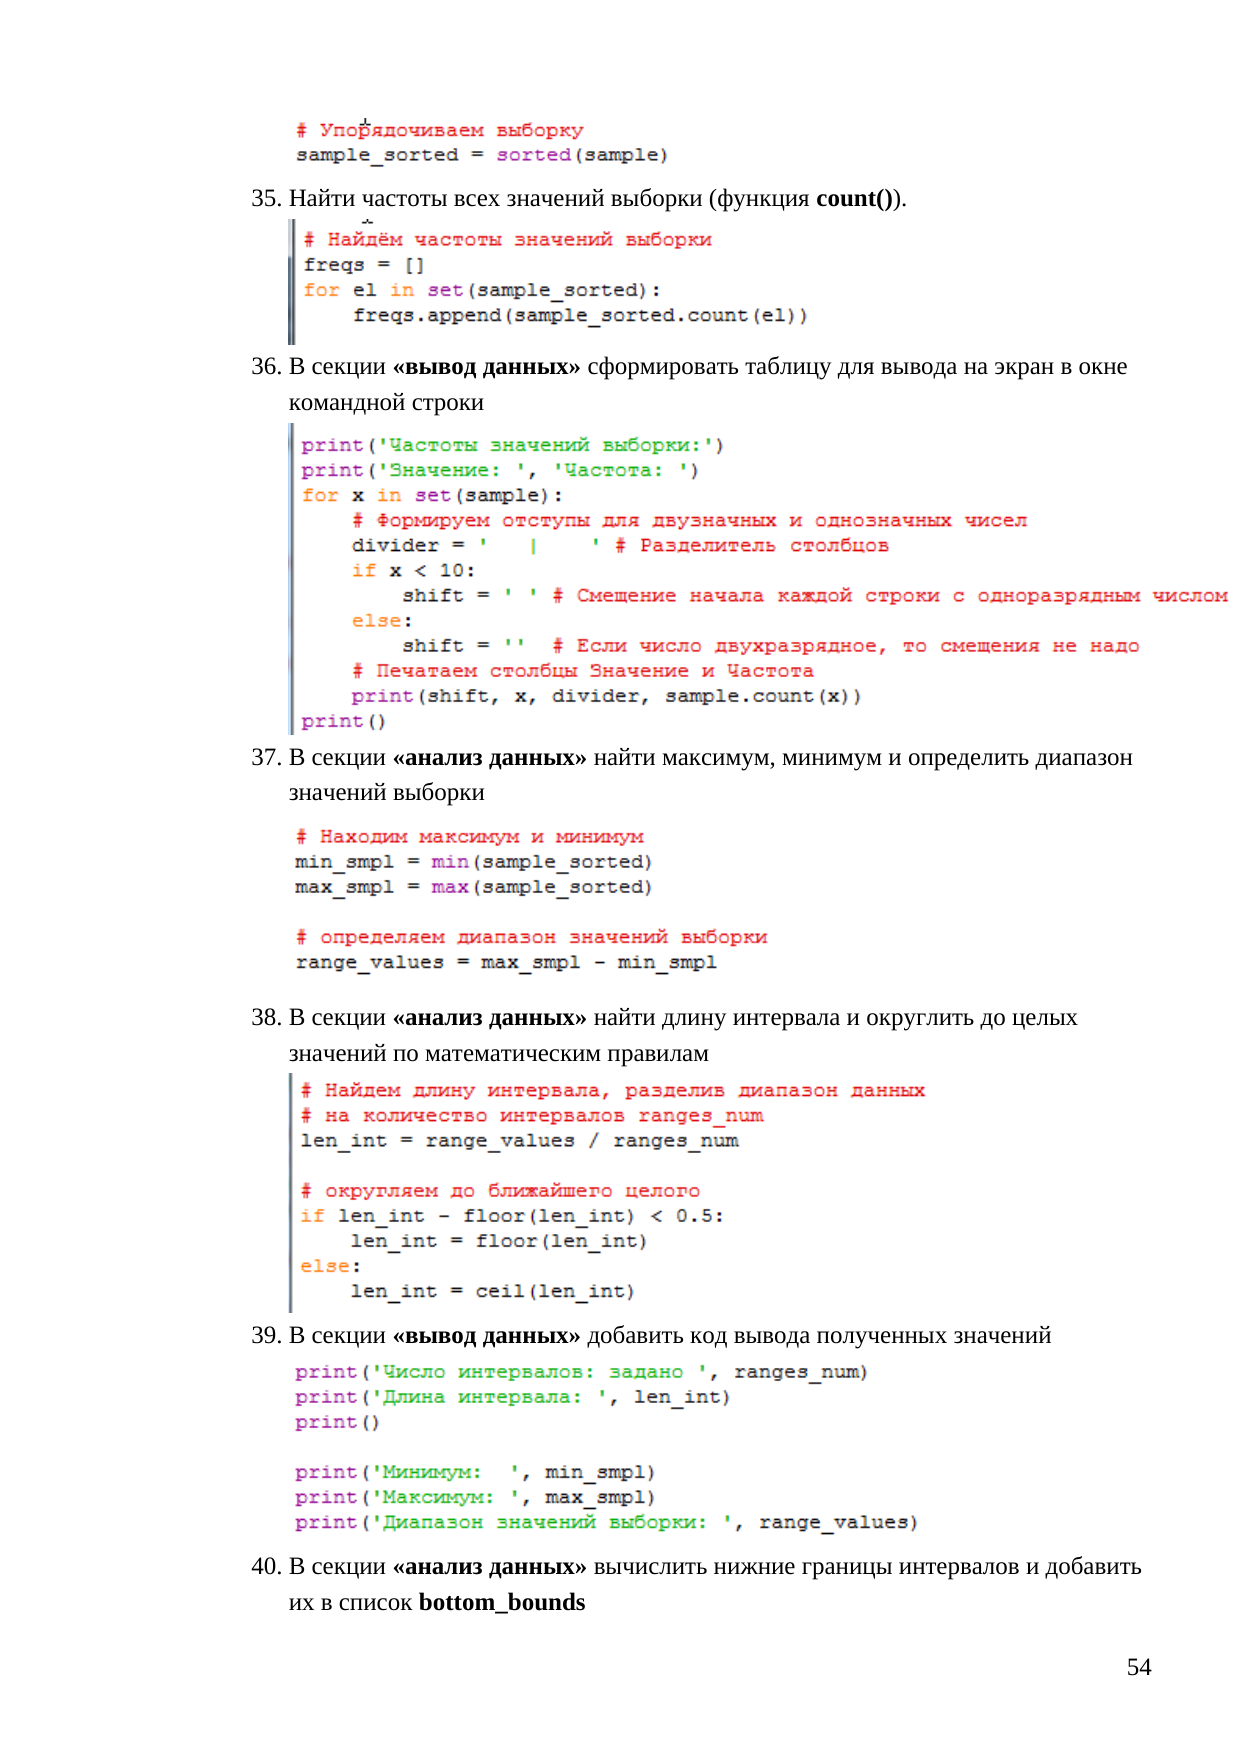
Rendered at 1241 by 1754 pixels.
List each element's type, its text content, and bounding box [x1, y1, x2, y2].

picture [288, 219, 833, 345]
list В секции «анализ данных» найти длину интервала и округлить до целых значений по математическим правилам [251, 1002, 1152, 1067]
list В секции «анализ данных» вычислить нижние границы интервалов и добавить их в список bottom_bounds [251, 1551, 1152, 1616]
picture [288, 1356, 1011, 1544]
picture [288, 423, 1241, 735]
list В секции «вывод данных» сформировать таблицу для вывода на экран в окне командной строки [251, 351, 1152, 416]
list В секции «вывод данных» добавить код вывода полученных значений [251, 1320, 1152, 1349]
picture [288, 813, 802, 995]
picture [288, 118, 700, 176]
list Найти частоты всех значений выборки (функция count()). [251, 183, 1152, 212]
picture [288, 1073, 948, 1313]
list В секции «анализ данных» найти максимум, минимум и определить диапазон значений выборки [251, 742, 1152, 806]
